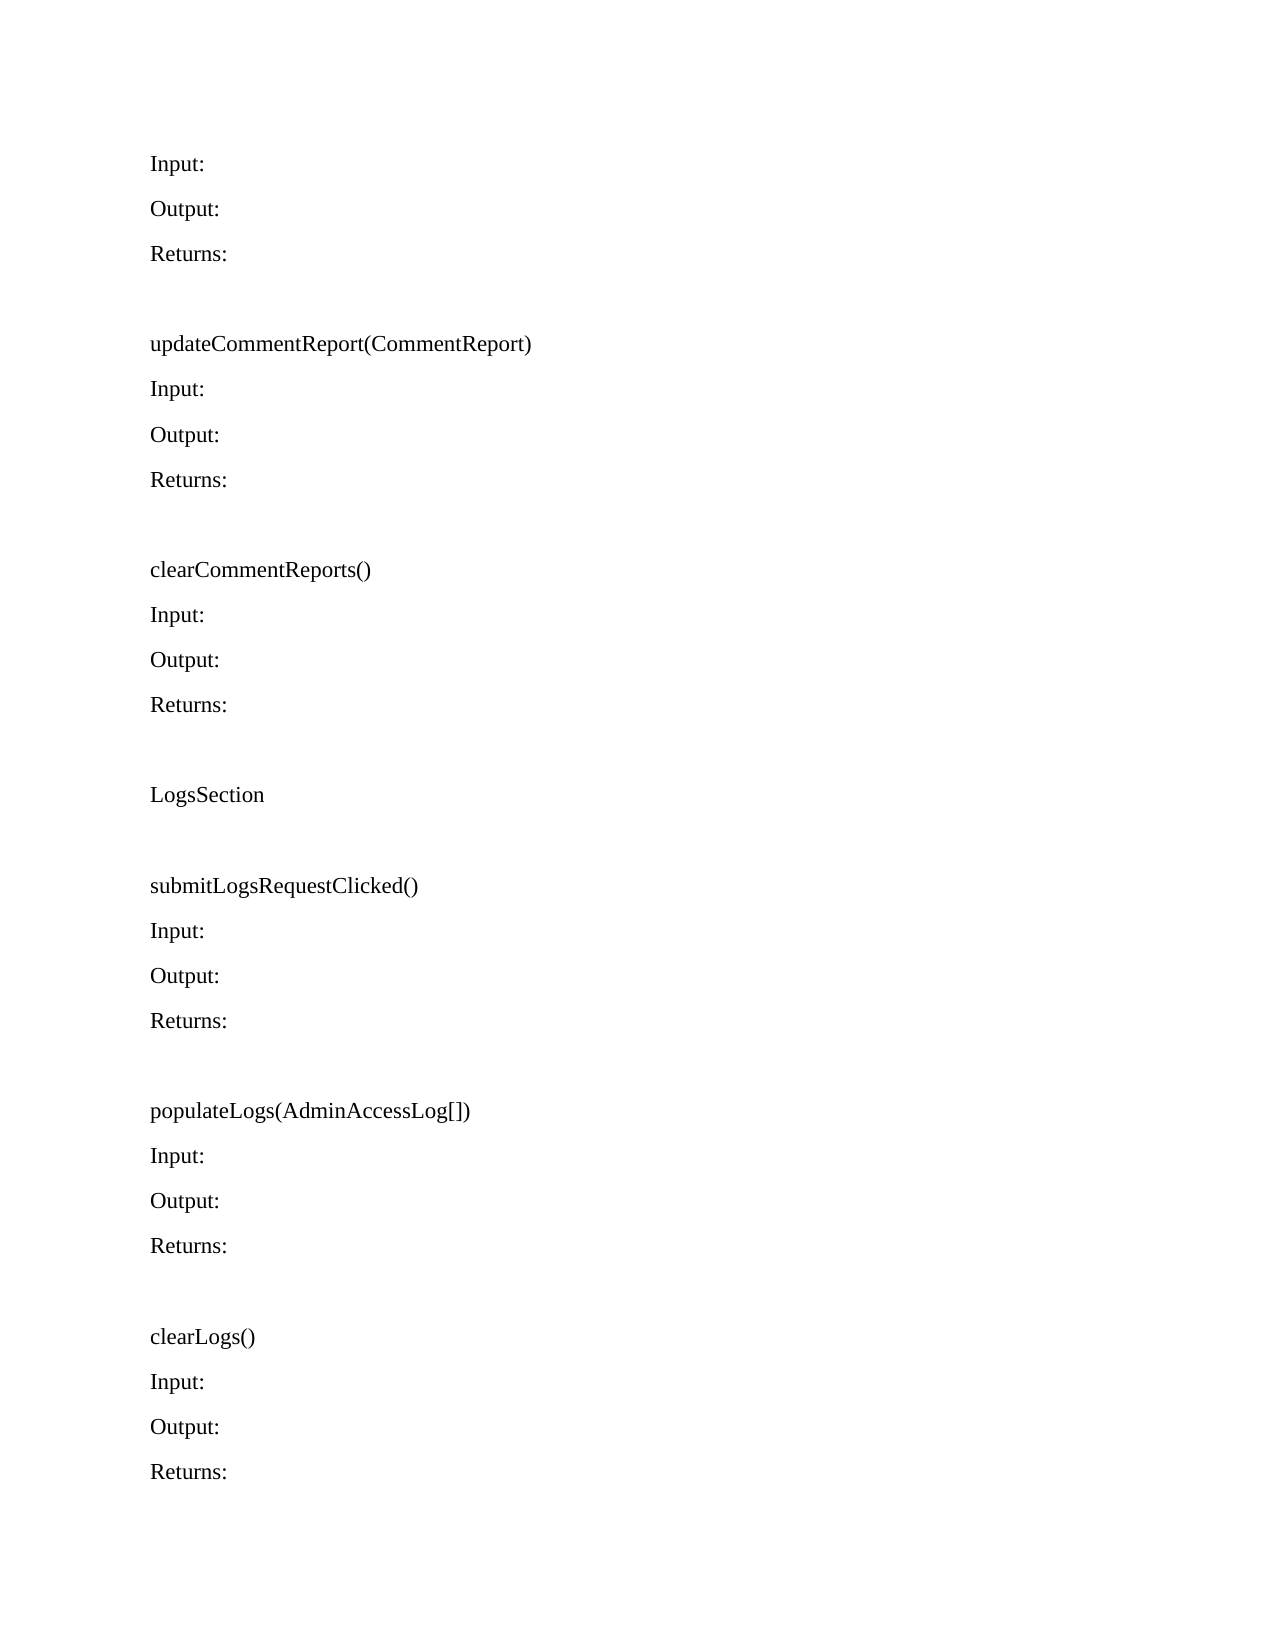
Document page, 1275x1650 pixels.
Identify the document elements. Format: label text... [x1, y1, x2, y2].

text submitLogsRequestClicked() [150, 872, 1125, 898]
text Output: [150, 1413, 1125, 1439]
text Returns: [150, 1458, 1125, 1484]
text Input: [150, 1142, 1125, 1169]
text Input: [150, 376, 1125, 402]
text LogsSection [150, 781, 1125, 808]
text Returns: [150, 466, 1125, 492]
text Output: [150, 1187, 1125, 1214]
text Returns: [150, 1232, 1125, 1259]
text Output: [150, 646, 1125, 672]
text clearLogs() [150, 1323, 1125, 1349]
text Input: [150, 601, 1125, 627]
text Output: [150, 421, 1125, 447]
text Returns: [150, 691, 1125, 718]
text Output: [150, 962, 1125, 988]
text Input: [150, 1368, 1125, 1394]
text clearCommentReports() [150, 556, 1125, 582]
text Returns: [150, 240, 1125, 267]
text Output: [150, 195, 1125, 221]
text populateLogs(AdminAccessLog[]) [150, 1097, 1125, 1123]
text Returns: [150, 1007, 1125, 1033]
text Input: [150, 150, 1125, 176]
text updateCommentReport(CommentReport) [150, 330, 1125, 357]
text Input: [150, 917, 1125, 943]
